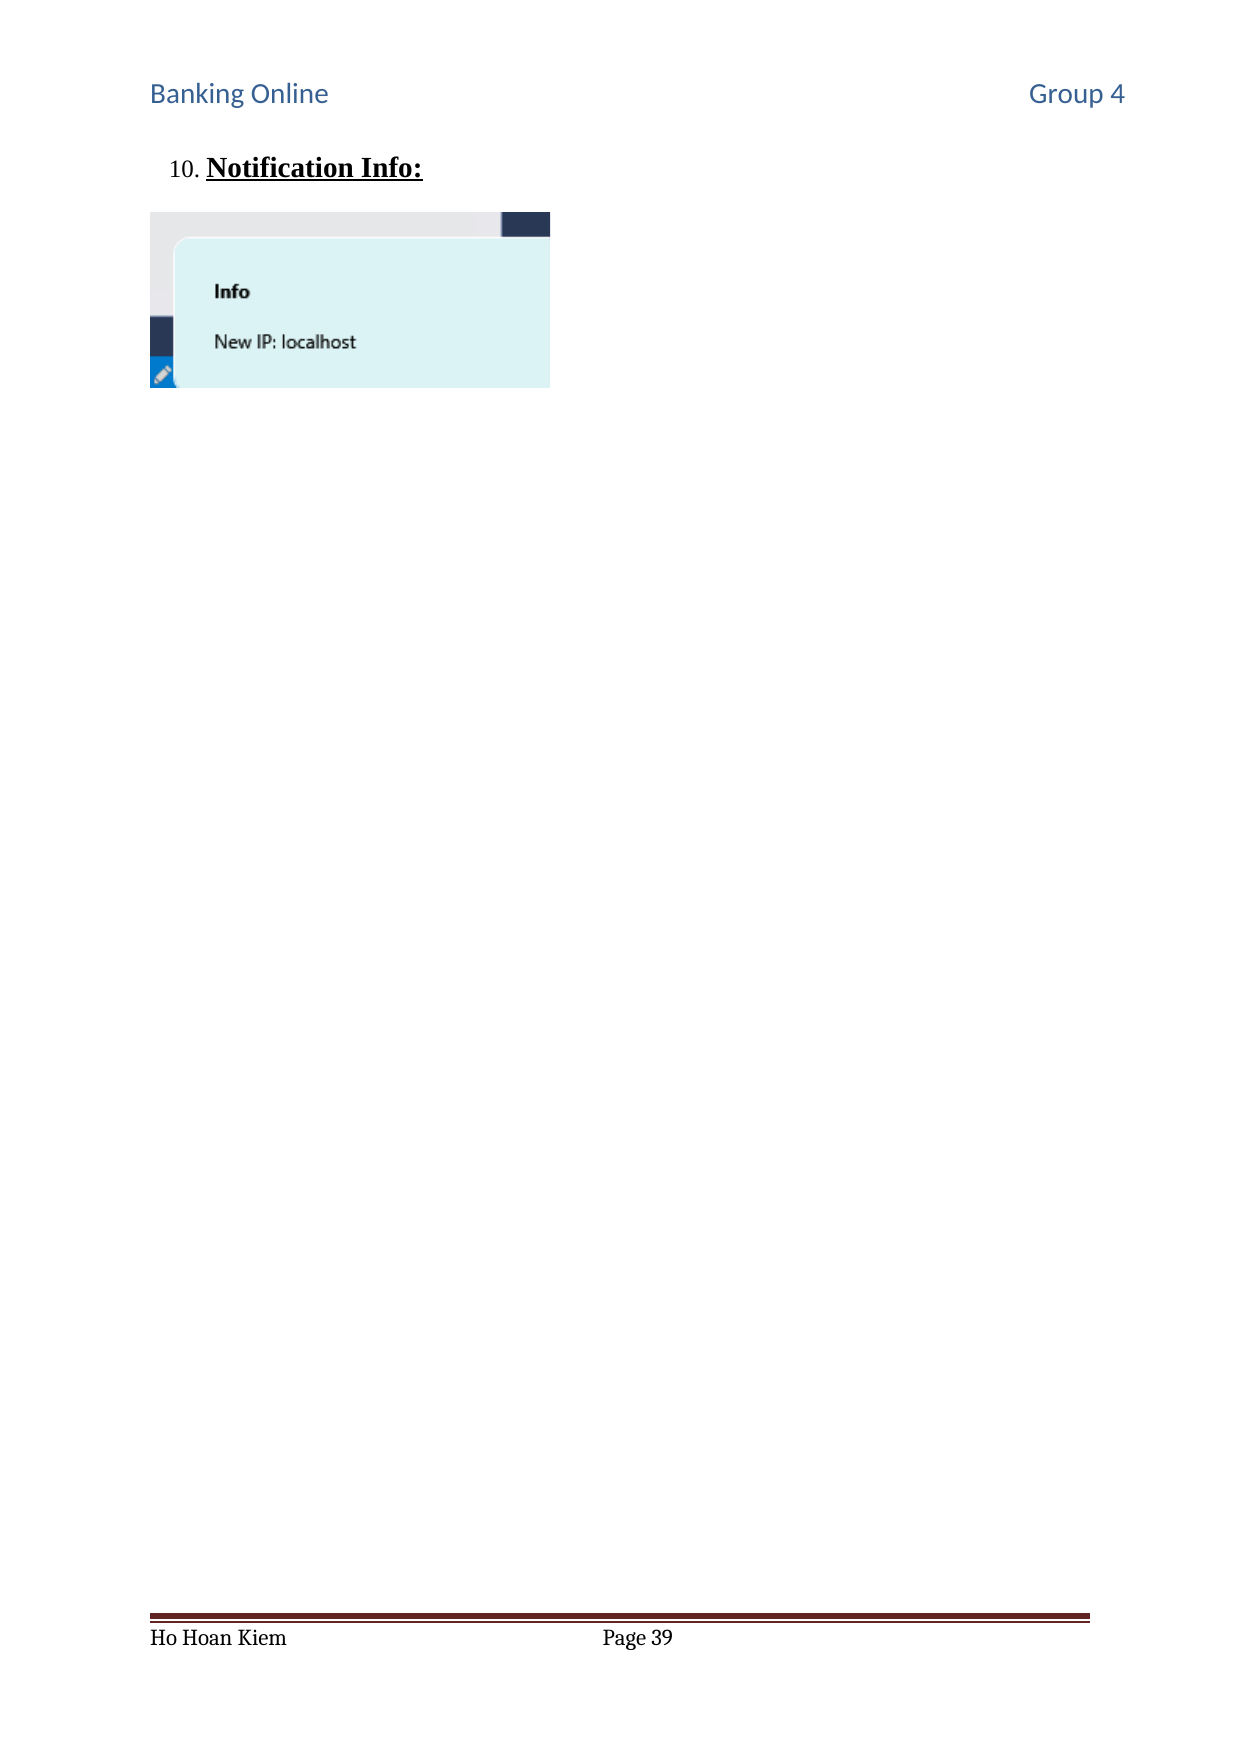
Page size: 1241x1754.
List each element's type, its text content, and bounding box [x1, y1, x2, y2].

picture [150, 212, 550, 388]
list Notification Info: [169, 150, 1090, 183]
